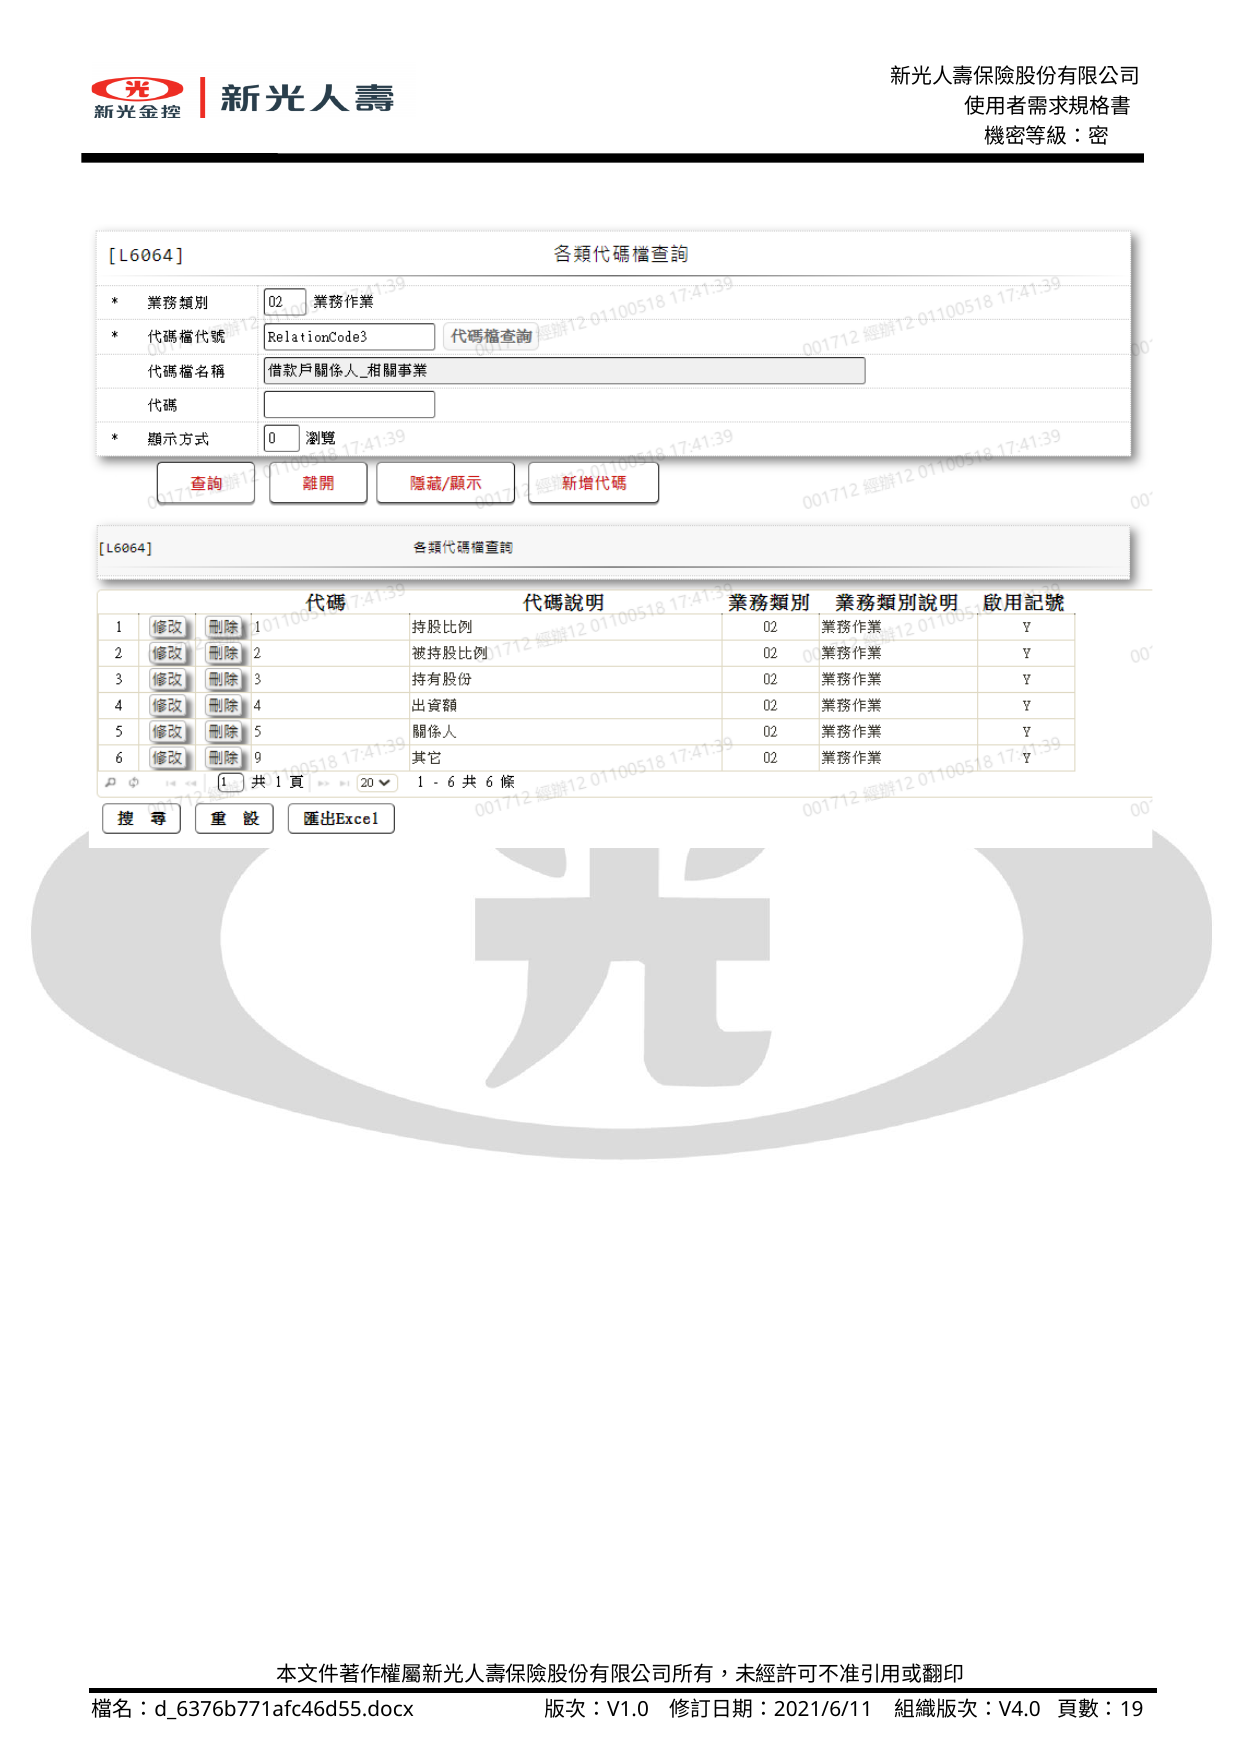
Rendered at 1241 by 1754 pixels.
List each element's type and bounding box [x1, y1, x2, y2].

picture [91, 61, 417, 118]
picture [25, 224, 1215, 1166]
